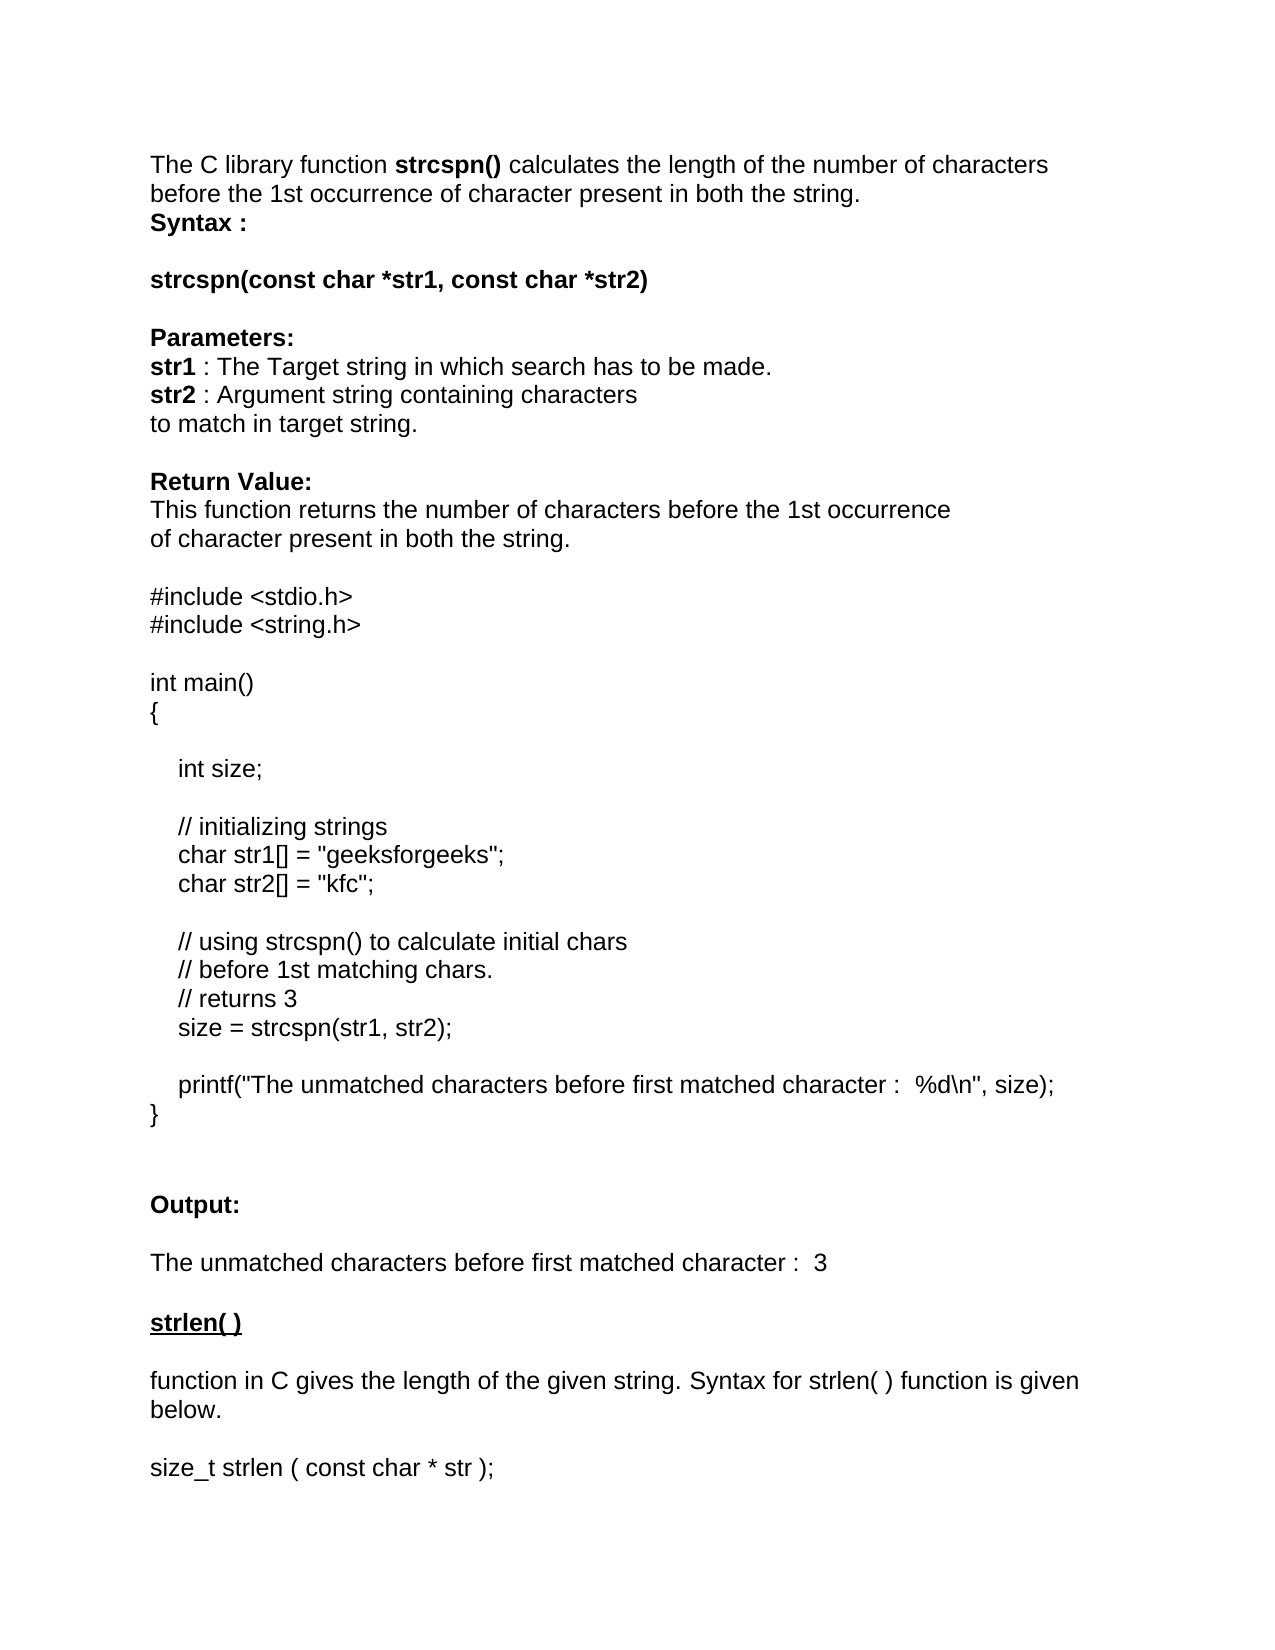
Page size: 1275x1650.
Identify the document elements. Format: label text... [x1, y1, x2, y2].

text char str1[] = "geeksforgeeks"; [150, 840, 1125, 869]
text function in C gives the length of the given string. Syntax for strlen( ) function is given below. [150, 1366, 1125, 1424]
text Return Value: [150, 467, 1125, 495]
text to match in target string. [150, 409, 1125, 438]
text int main() [150, 668, 1125, 697]
text size_t strlen ( const char * str ); [150, 1453, 1125, 1482]
text of character present in both the string. [150, 524, 1125, 553]
text strlen( ) [150, 1308, 1125, 1337]
text { [150, 697, 1125, 725]
text #include <string.h> [150, 610, 1125, 639]
text size = strcspn(str1, str2); [150, 1013, 1125, 1042]
text int size; [150, 754, 1125, 783]
text str1 : The Target string in which search has to be made. [150, 352, 1125, 380]
text This function returns the number of characters before the 1st occurrence [150, 495, 1125, 524]
text // initializing strings [150, 812, 1125, 840]
text } [150, 1099, 1125, 1128]
text Parameters: [150, 323, 1125, 352]
text // using strcspn() to calculate initial chars [150, 927, 1125, 955]
text The unmatched characters before first matched character : 3 [150, 1248, 1125, 1277]
text The C library function strcspn() calculates the length of the number of characters before the 1st occurrence of character present in both the string. Syntax : [150, 150, 1125, 236]
text strcspn(const char *str1, const char *str2) [150, 265, 1125, 294]
text Output: [150, 1190, 1125, 1219]
text str2 : Argument string containing characters [150, 380, 1125, 409]
text printf("The unmatched characters before first matched character : %d\n", size); [150, 1070, 1125, 1099]
text // returns 3 [150, 984, 1125, 1013]
text #include <stdio.h> [150, 582, 1125, 610]
text char str2[] = "kfc"; [150, 869, 1125, 898]
text // before 1st matching chars. [150, 955, 1125, 984]
